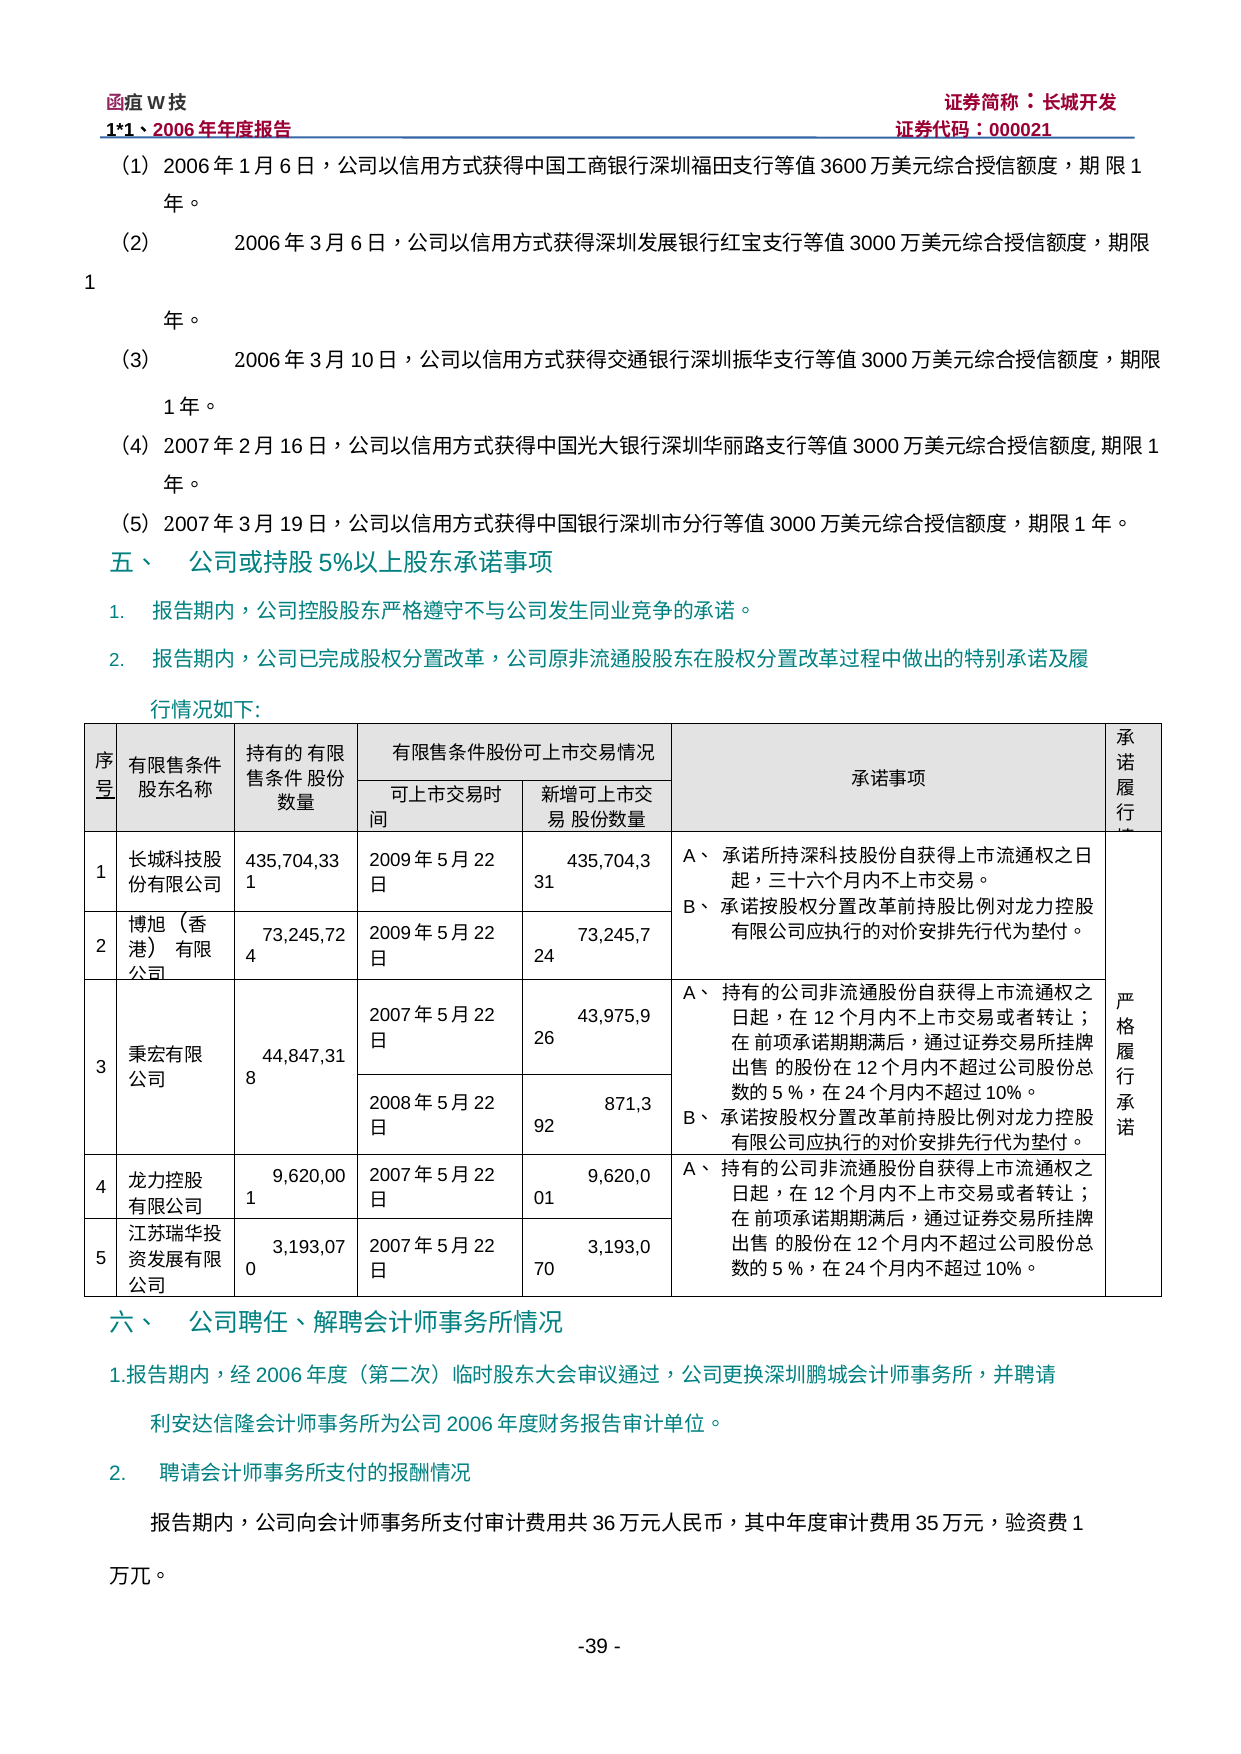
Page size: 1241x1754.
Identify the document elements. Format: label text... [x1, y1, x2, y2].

text 年。 [84, 297, 1162, 336]
list 报告期内，公司已完成股权分置改革，公司原非流通股股东在股权分置改革过程中做出的特别承诺及履 [84, 635, 1162, 674]
text 1年。 [84, 383, 1162, 422]
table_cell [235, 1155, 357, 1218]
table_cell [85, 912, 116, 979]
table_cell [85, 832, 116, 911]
text （5） 2007年3月19日，公司以信用方式获得中国银行深圳市分行等值3000万美元综合授信额度，期限1 年。 [109, 500, 1162, 540]
text （2） 2006年3月6日，公司以信用方式获得深圳发展银行红宝支行等值3000万美元综合授信额度，期限1 [84, 219, 1162, 297]
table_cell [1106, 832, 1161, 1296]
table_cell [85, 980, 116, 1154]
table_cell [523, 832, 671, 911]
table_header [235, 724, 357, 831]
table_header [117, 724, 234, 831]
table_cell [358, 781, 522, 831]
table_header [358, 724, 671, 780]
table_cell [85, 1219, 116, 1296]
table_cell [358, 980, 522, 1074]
text 利安达信隆会计师事务所为公司2006年度财务报告审计单位。 [84, 1409, 1162, 1438]
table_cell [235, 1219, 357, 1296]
text （3） 2006年3月10日，公司以信用方式获得交通银行深圳振华支行等值3000万美元综合授信额度，期限 [84, 336, 1162, 375]
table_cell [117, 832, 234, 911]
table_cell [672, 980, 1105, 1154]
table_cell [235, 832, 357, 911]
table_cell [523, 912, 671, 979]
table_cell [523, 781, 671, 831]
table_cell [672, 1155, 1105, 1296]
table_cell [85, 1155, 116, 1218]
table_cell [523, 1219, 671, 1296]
text （1） 2006年1月6日，公司以信用方式获得中国工商银行深圳福田支行等值3600万美元综合授信额度，期 限1年。 [109, 142, 1162, 219]
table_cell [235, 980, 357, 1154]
text （4） 2007年2月16日，公司以信用方式获得中国光大银行深圳华丽路支行等值3000万美元综合授信额度, 期限1年。 [109, 422, 1162, 500]
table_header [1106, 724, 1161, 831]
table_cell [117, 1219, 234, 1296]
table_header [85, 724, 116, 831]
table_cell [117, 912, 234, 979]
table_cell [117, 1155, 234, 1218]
text 六、 公司聘任、解聘会计师事务所情况 [84, 1305, 1162, 1339]
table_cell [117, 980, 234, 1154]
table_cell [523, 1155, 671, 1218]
text 行情况如下: [150, 695, 1162, 723]
list 聘请会计师事务所支付的报酬情况 [84, 1458, 1162, 1487]
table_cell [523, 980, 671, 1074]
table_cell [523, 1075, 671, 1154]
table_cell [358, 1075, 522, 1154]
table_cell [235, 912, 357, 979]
list 报告期内，公司控股股东严格遵守不与公司发生同业竞争的承诺。 [84, 588, 1162, 627]
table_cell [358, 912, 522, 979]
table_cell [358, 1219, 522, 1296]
text 报告期内，公司向会计师事务所支付审计费用共36万元人民币，其中年度审计费用35万元，验资费1 [84, 1508, 1162, 1536]
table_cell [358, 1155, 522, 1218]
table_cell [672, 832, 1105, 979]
text 五、 公司或持股5%以上股东承诺事项 [84, 540, 1162, 579]
text 1.报告期内，经2006年度（第二次）临时股东大会审议通过，公司更换深圳鹏城会计师事务所，并聘请 [84, 1360, 1162, 1388]
text 万兀。 [84, 1561, 1162, 1589]
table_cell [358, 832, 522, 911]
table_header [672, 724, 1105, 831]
